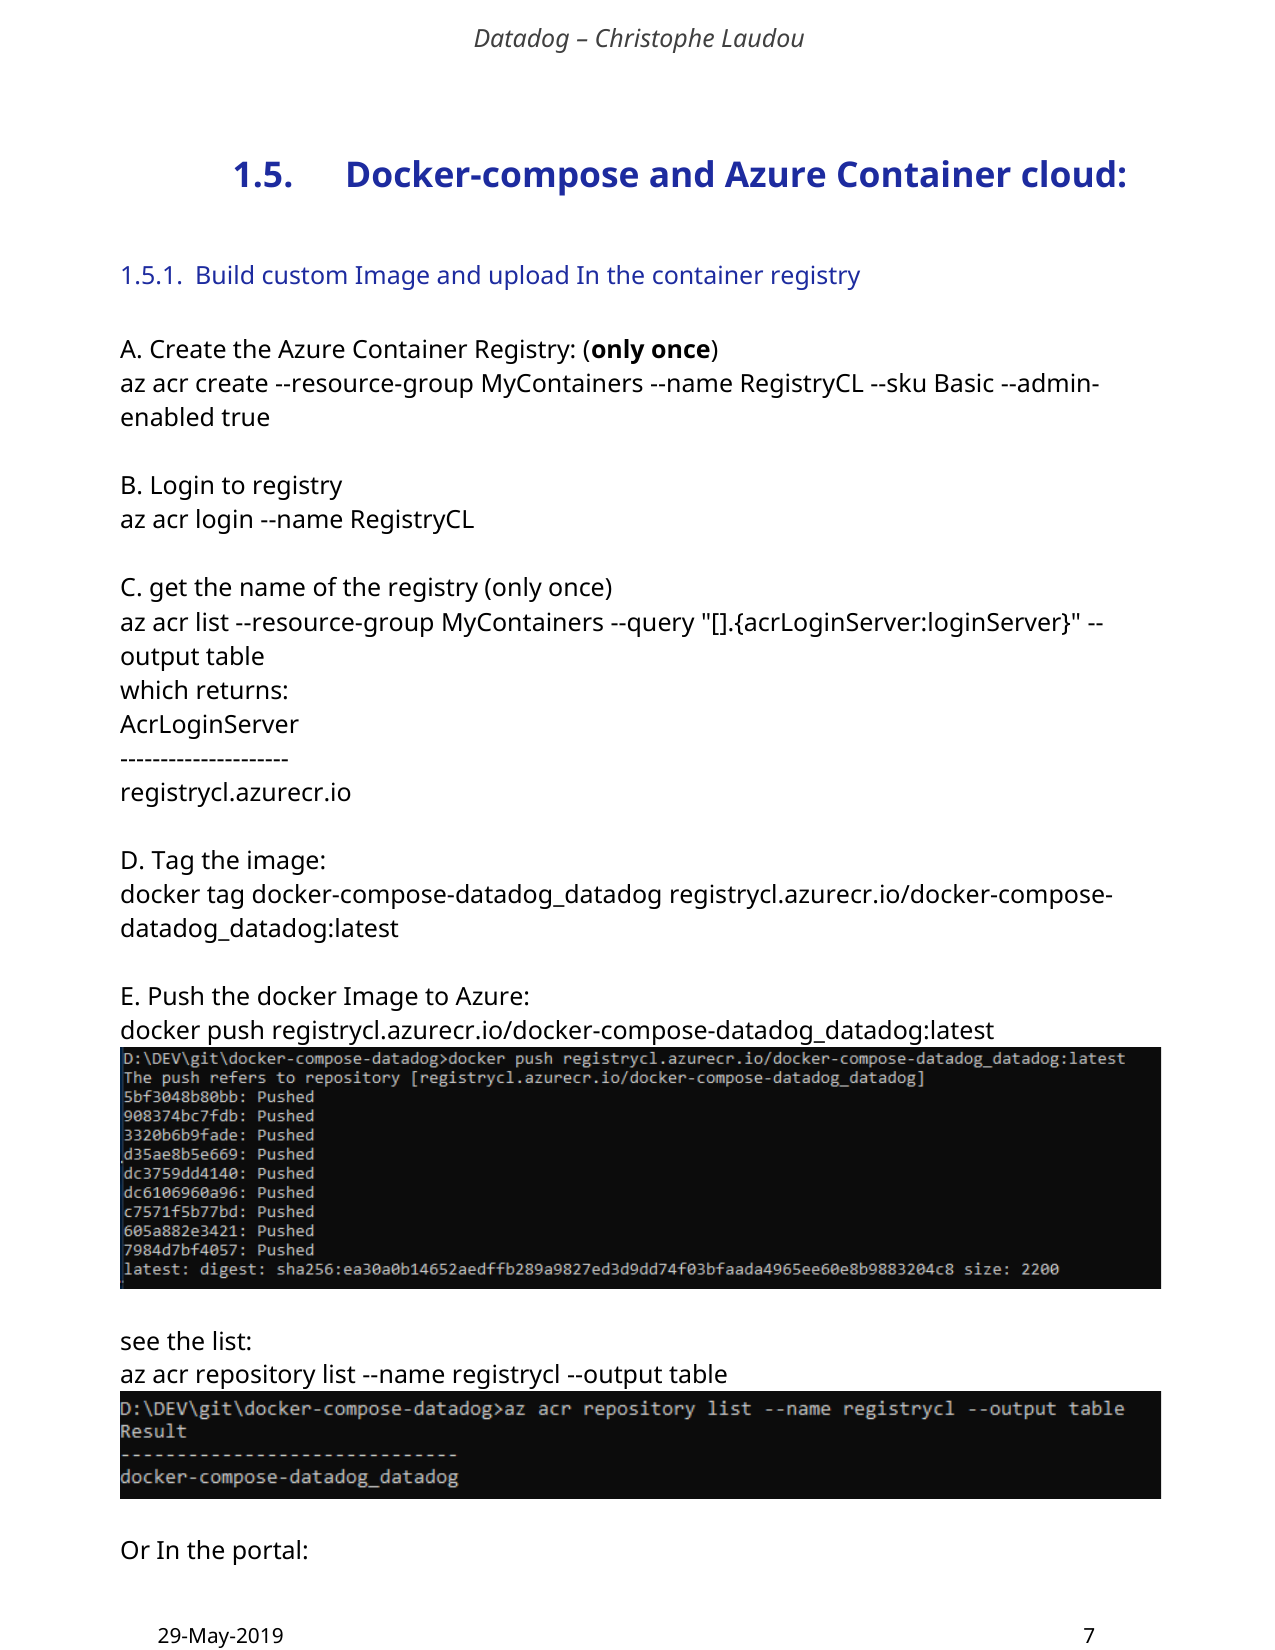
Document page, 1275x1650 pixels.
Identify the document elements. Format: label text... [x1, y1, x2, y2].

text A. Create the Azure Container Registry: (only once) [120, 332, 1161, 366]
text docker push registrycl.azurecr.io/docker-compose-datadog_datadog:latest [120, 1013, 1161, 1047]
text az acr login --name RegistryCL [120, 502, 1161, 536]
text E. Push the docker Image to Azure: [120, 979, 1161, 1013]
picture [120, 1047, 1162, 1289]
text az acr create --resource-group MyContainers --name RegistryCL --sku Basic --admin-enabled true [120, 366, 1161, 434]
text Or In the portal: [120, 1532, 1161, 1567]
text docker tag docker-compose-datadog_datadog registrycl.azurecr.io/docker-compose-datadog_datadog:latest [120, 877, 1161, 945]
text AcrLoginServer [120, 706, 1161, 740]
text C. get the name of the registry (only once) [120, 570, 1161, 604]
picture [120, 1391, 1162, 1499]
text B. Login to registry [120, 468, 1161, 502]
text az acr list --resource-group MyContainers --query "[].{acrLoginServer:loginServer}" --output table [120, 604, 1161, 672]
subtitle Docker-compose and Azure Container cloud: [232, 150, 1161, 198]
text see the list: [120, 1323, 1161, 1357]
text which returns: [120, 672, 1161, 706]
subtitle Build custom Image and upload In the container registry [120, 257, 1161, 291]
text D. Tag the image: [120, 843, 1161, 877]
text registrycl.azurecr.io [120, 774, 1161, 808]
text --------------------- [120, 740, 1161, 774]
text az acr repository list --name registrycl --output table [120, 1357, 1161, 1391]
